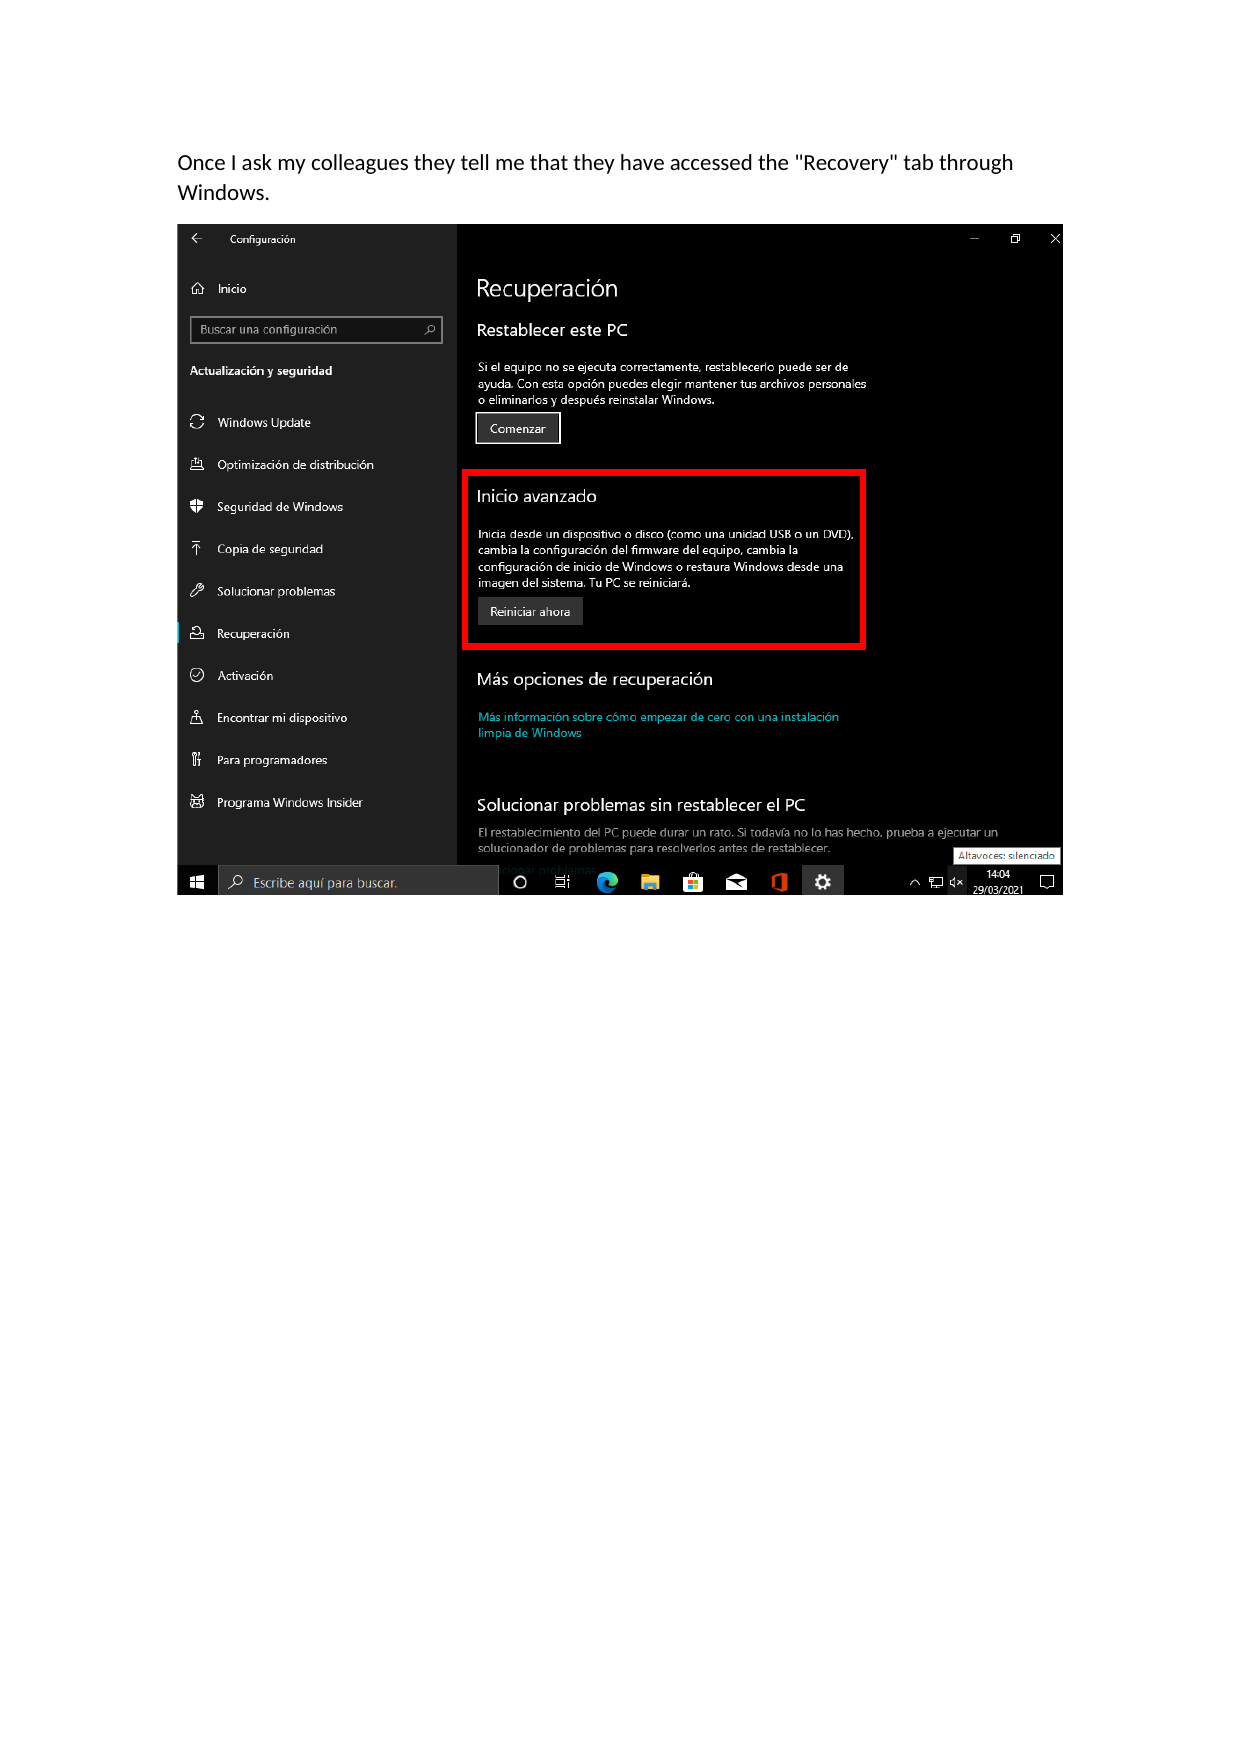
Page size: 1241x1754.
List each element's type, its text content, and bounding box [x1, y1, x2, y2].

text Once I ask my colleagues they tell me that they have accessed the "Recovery" tab through Windows. [177, 148, 1063, 206]
picture [177, 224, 1063, 895]
